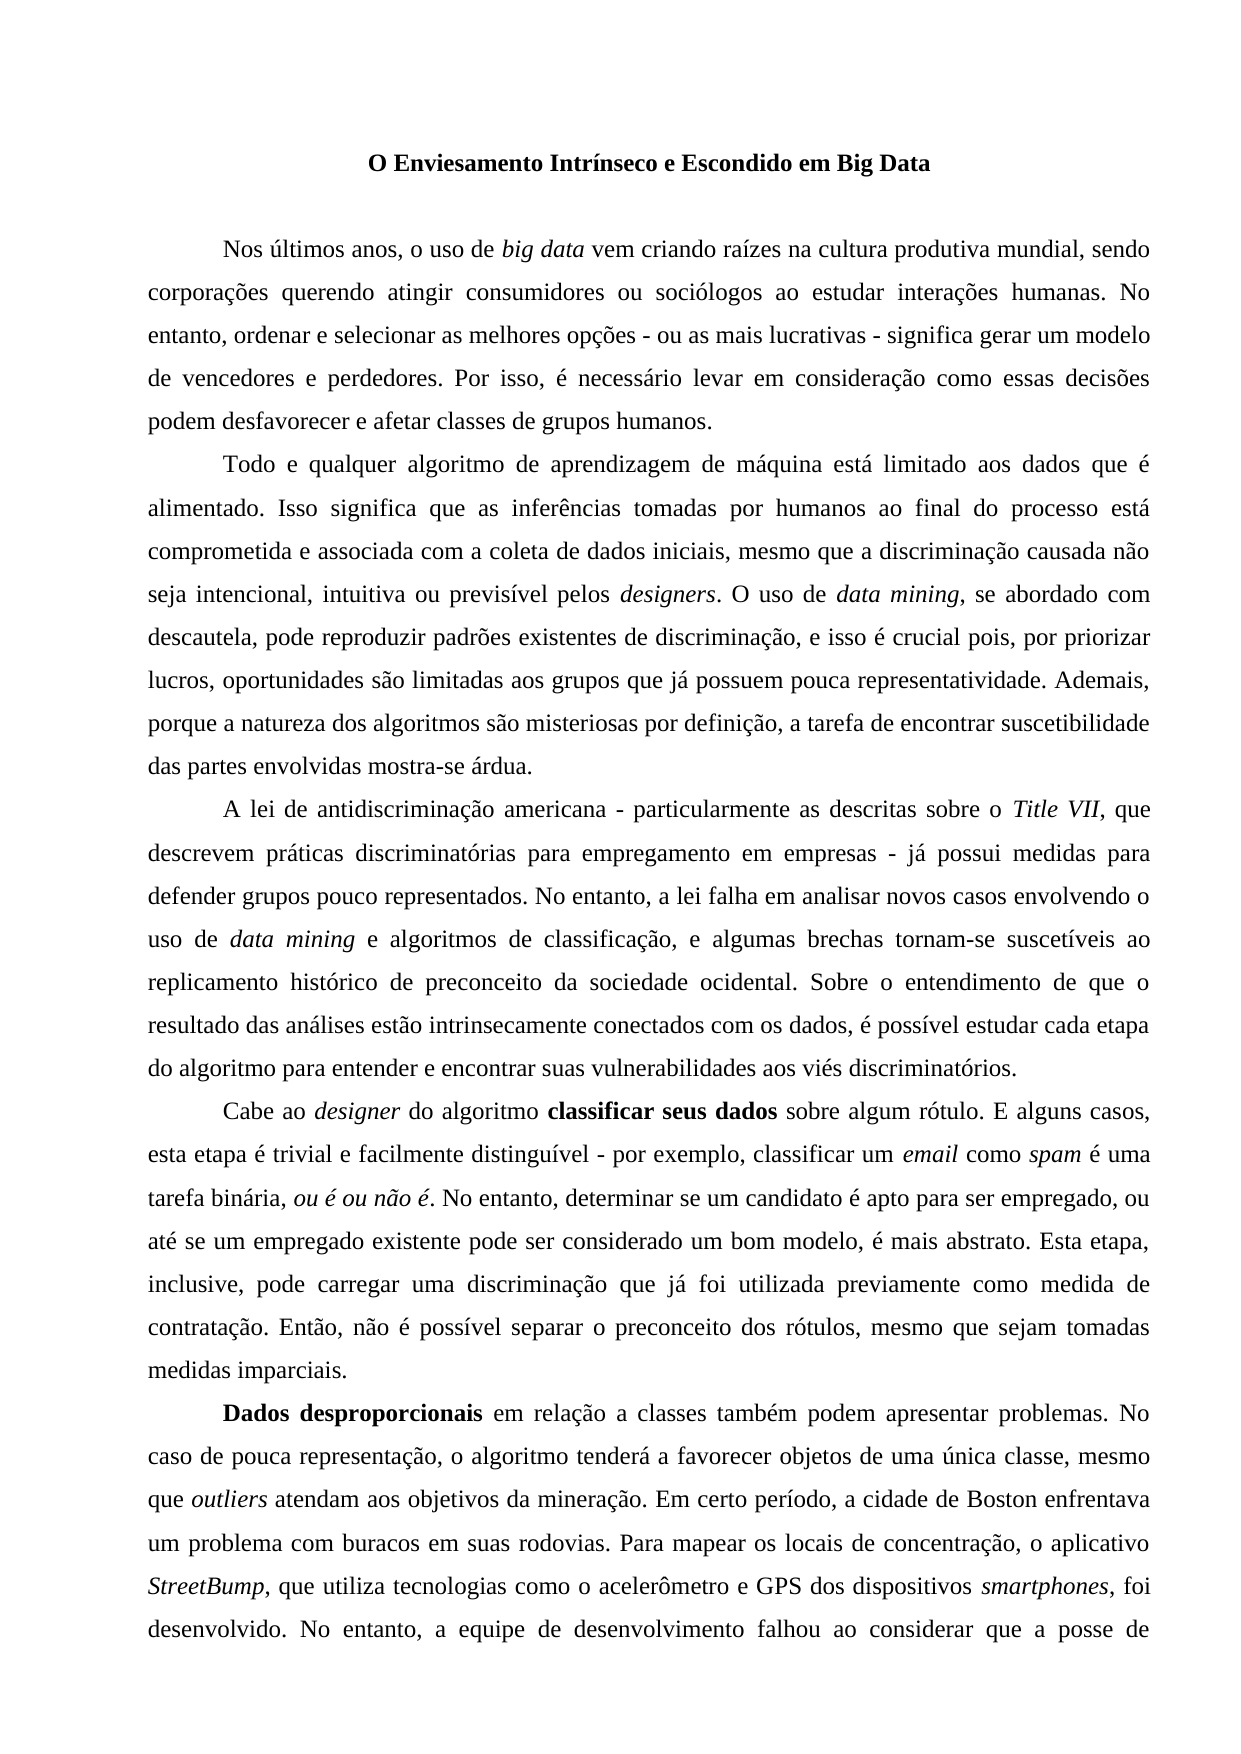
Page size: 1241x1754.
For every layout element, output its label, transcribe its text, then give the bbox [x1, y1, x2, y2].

text A lei de antidiscriminação americana - particularmente as descritas sobre o Title VII, que descrevem práticas discriminatórias para empregamento em empresas - já possui medidas para defender grupos pouco representados. No entanto, a lei falha em analisar novos casos envolvendo o uso de data mining e algoritmos de classificação, e algumas brechas tornam-se suscetíveis ao replicamento histórico de preconceito da sociedade ocidental. Sobre o entendimento de que o resultado das análises estão intrinsecamente conectados com os dados, é possível estudar cada etapa do algoritmo para entender e encontrar suas vulnerabilidades aos viés discriminatórios. [148, 794, 1151, 1082]
text Cabe ao designer do algoritmo classificar seus dados sobre algum rótulo. E alguns casos, esta etapa é trivial e facilmente distinguível - por exemplo, classificar um email como spam é uma tarefa binária, ou é ou não é. No entanto, determinar se um candidato é apto para ser empregado, ou até se um empregado existente pode ser considerado um bom modelo, é mais abstrato. Esta etapa, inclusive, pode carregar uma discriminação que já foi utilizada previamente como medida de contratação. Então, não é possível separar o preconceito dos rótulos, mesmo que sejam tomadas medidas imparciais. [148, 1096, 1151, 1384]
text Todo e qualquer algoritmo de aprendizagem de máquina está limitado aos dados que é alimentado. Isso significa que as inferências tomadas por humanos ao final do processo está comprometida e associada com a coleta de dados iniciais, mesmo que a discriminação causada não seja intencional, intuitiva ou previsível pelos designers. O uso de data mining, se abordado com descautela, pode reproduzir padrões existentes de discriminação, e isso é crucial pois, por priorizar lucros, oportunidades são limitadas aos grupos que já possuem pouca representatividade. Ademais, porque a natureza dos algoritmos são misteriosas por definição, a tarefa de encontrar suscetibilidade das partes envolvidas mostra-se árdua. [148, 449, 1151, 780]
text O Enviesamento Intrínseco e Escondido em Big Data [148, 148, 1151, 176]
text Nos últimos anos, o uso de big data vem criando raízes na cultura produtiva mundial, sendo corporações querendo atingir consumidores ou sociólogos ao estudar interações humanas. No entanto, ordenar e selecionar as melhores opções - ou as mais lucrativas - significa gerar um modelo de vencedores e perdedores. Por isso, é necessário levar em consideração como essas decisões podem desfavorecer e afetar classes de grupos humanos. [148, 234, 1151, 435]
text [148, 1398, 1151, 1643]
